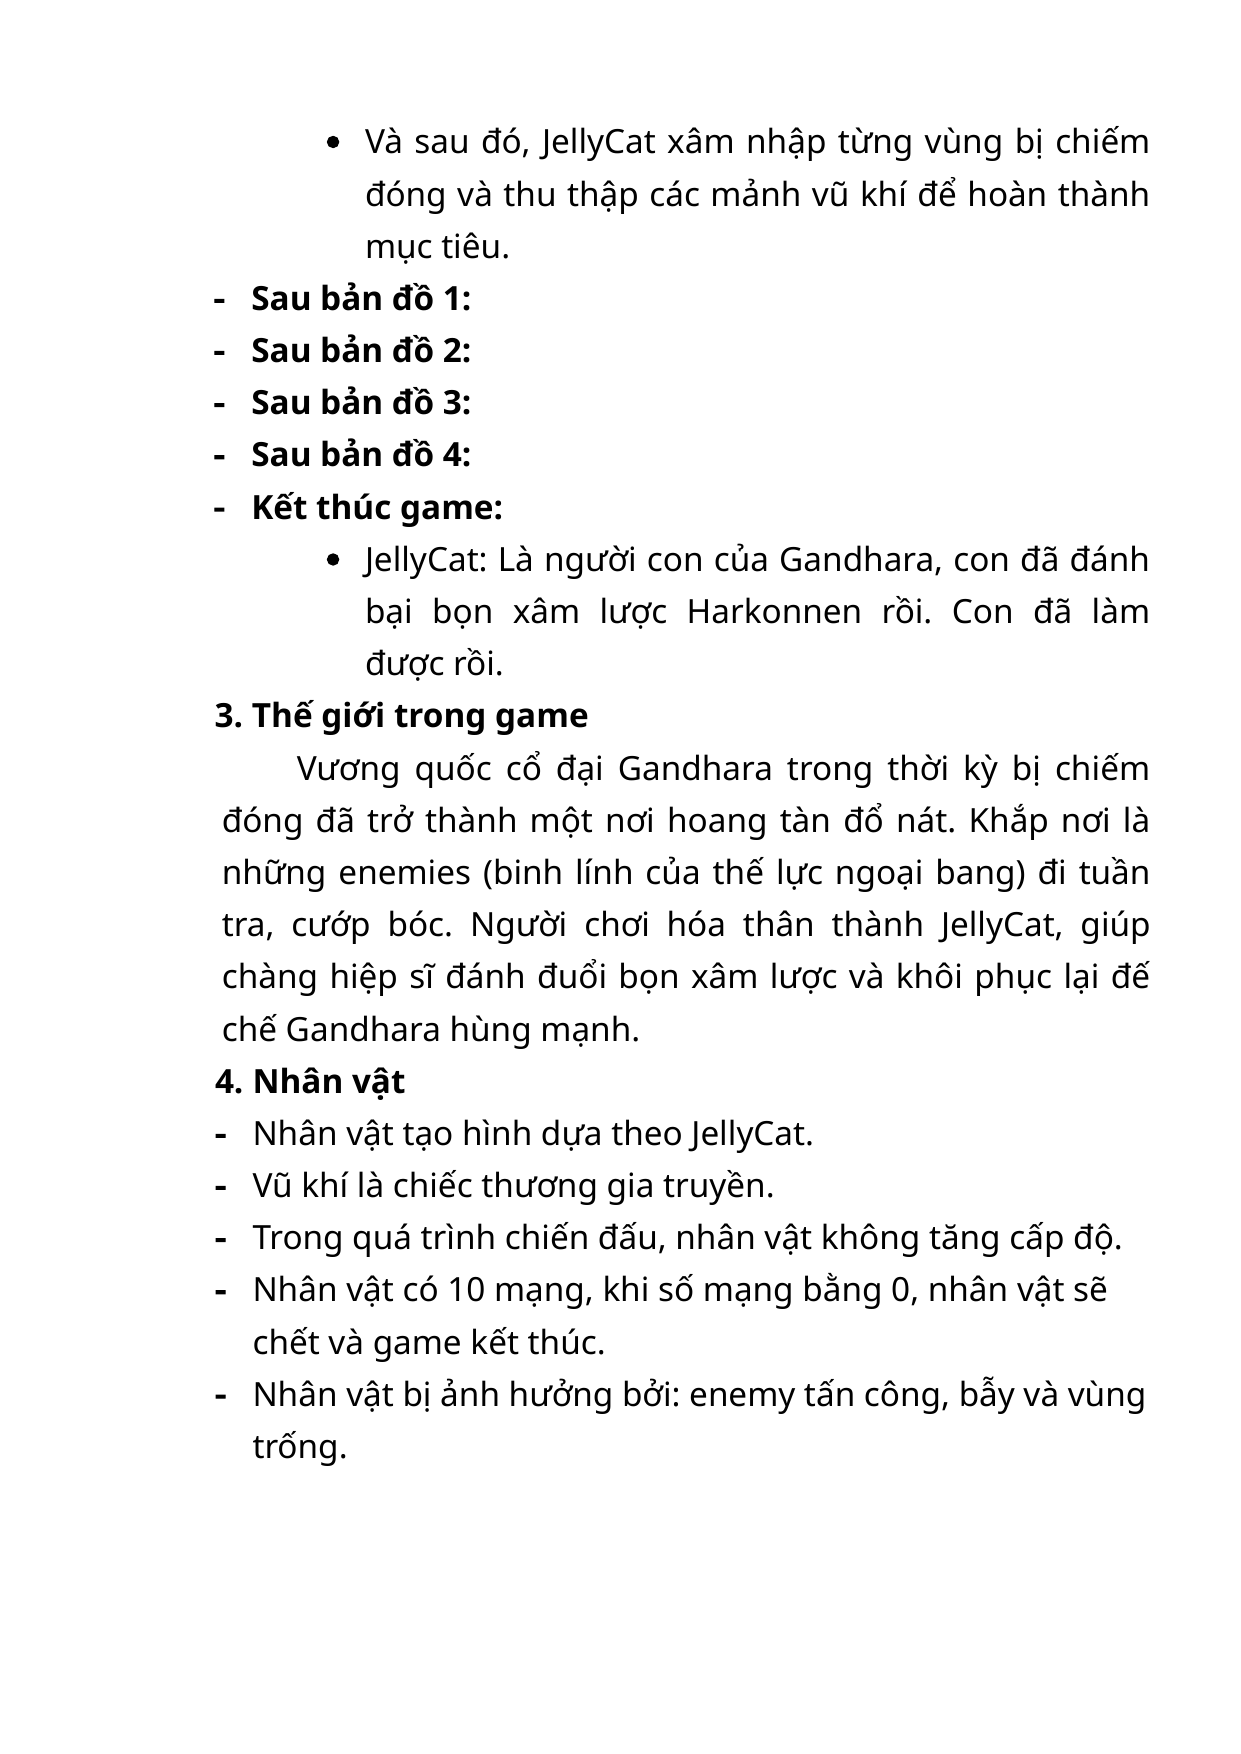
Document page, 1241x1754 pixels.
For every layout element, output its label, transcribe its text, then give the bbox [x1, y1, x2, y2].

list Sau bản đồ 1: [213, 275, 1152, 320]
list Vương quốc cổ đại Gandhara trong thời kỳ bị chiếm đóng đã trở thành một nơi hoang tàn đổ nát. Khắp nơi là những enemies (binh lính của thế lực ngoại bang) đi tuần tra, cướp bóc. Người chơi hóa thân thành JellyCat, giúp chàng hiệp sĩ đánh đuổi bọn xâm lược và khôi phục lại đế chế Gandhara hùng mạnh. [222, 744, 1152, 1051]
list Thế giới trong game [214, 692, 1152, 738]
list Trong quá trình chiến đấu, nhân vật không tăng cấp độ. [215, 1214, 1152, 1259]
list Nhân vật bị ảnh hưởng bởi: enemy tấn công, bẫy và vùng trống. [215, 1371, 1152, 1468]
list Sau bản đồ 2: [213, 327, 1152, 372]
list Và sau đó, JellyCat xâm nhập từng vùng bị chiếm đóng và thu thập các mảnh vũ khí để hoàn thành mục tiêu. [327, 118, 1152, 268]
list Nhân vật có 10 mạng, khi số mạng bằng 0, nhân vật sẽ chết và game kết thúc. [215, 1266, 1152, 1364]
list Kết thúc game: [213, 483, 1152, 529]
list Nhân vật tạo hình dựa theo JellyCat. [215, 1110, 1152, 1155]
list Vũ khí là chiếc thương gia truyền. [215, 1162, 1152, 1207]
list Sau bản đồ 3: [213, 379, 1152, 424]
list JellyCat: Là người con của Gandhara, con đã đánh bại bọn xâm lược Harkonnen rồi. Con đã làm được rồi. [327, 536, 1152, 685]
list Sau bản đồ 4: [213, 431, 1152, 477]
list Nhân vật [215, 1057, 1152, 1103]
